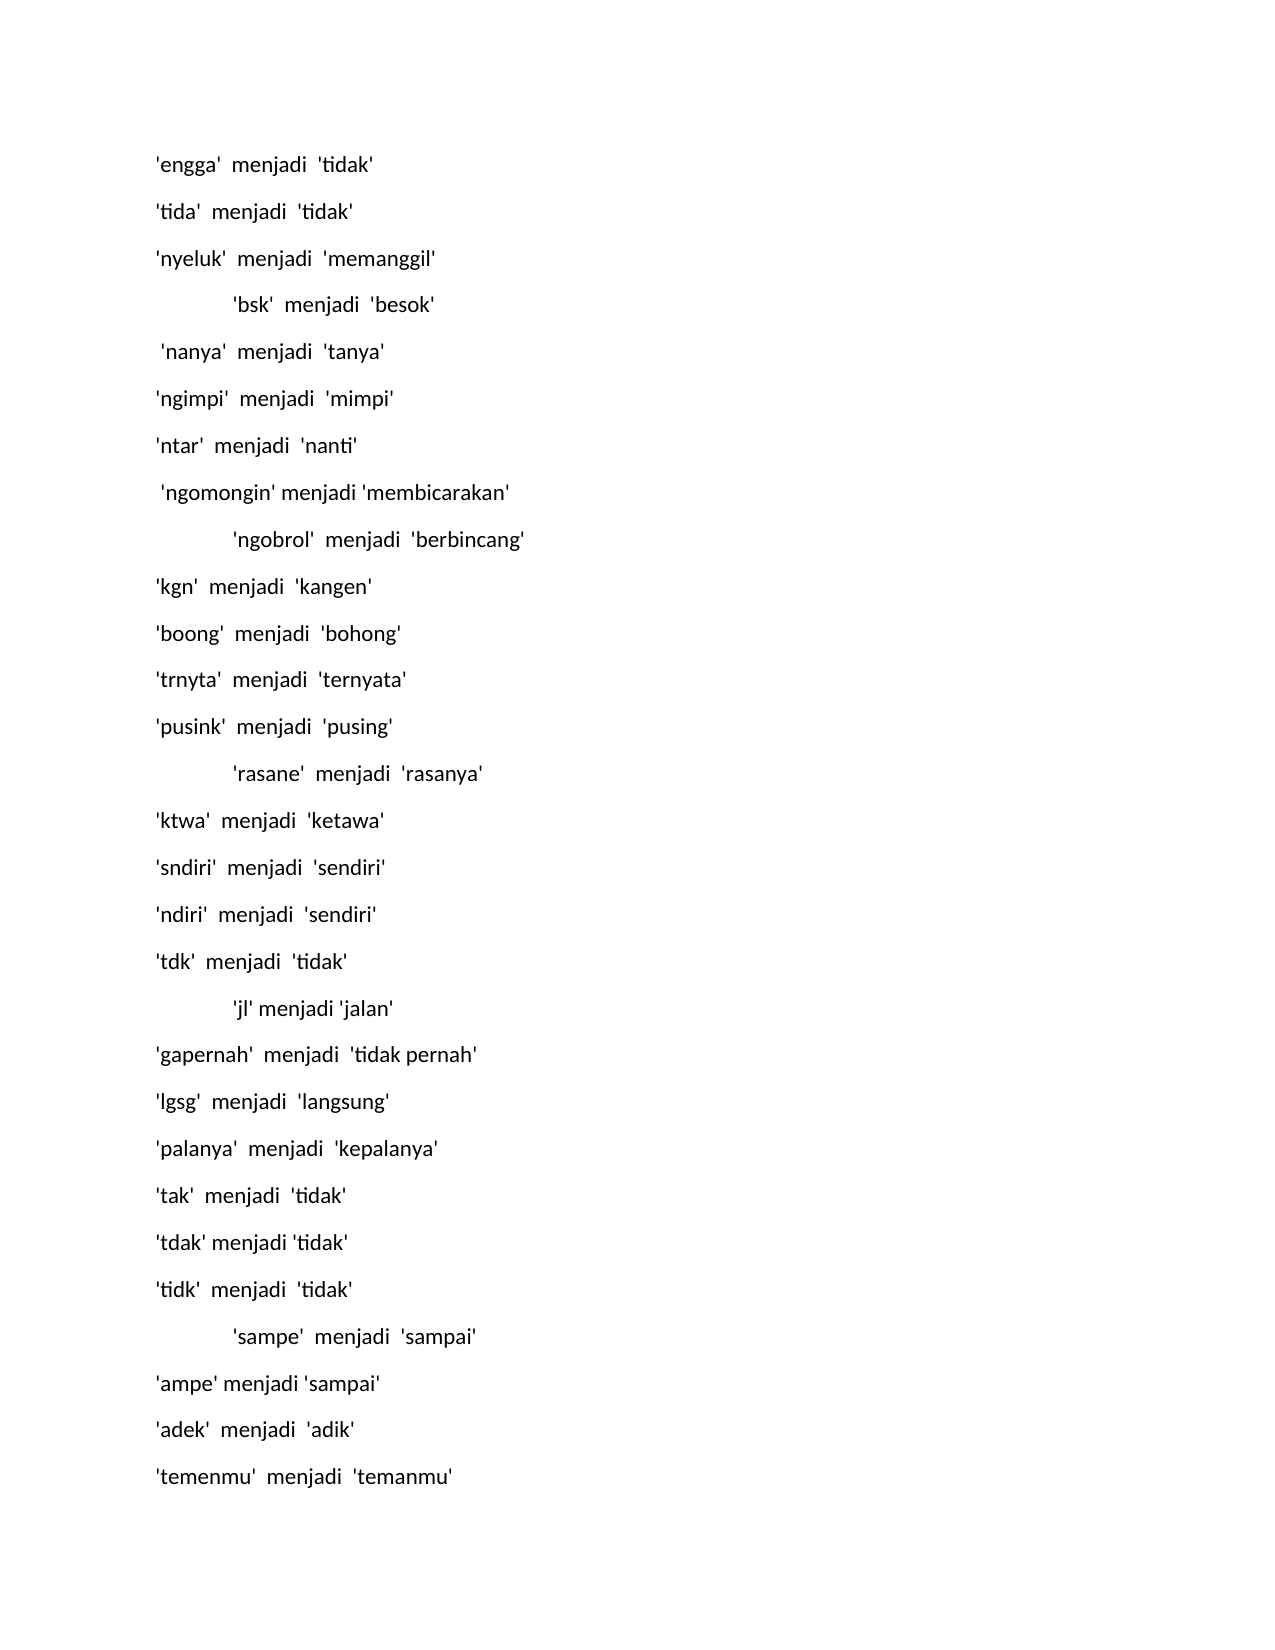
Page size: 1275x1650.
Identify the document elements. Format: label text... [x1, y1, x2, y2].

text 'nyeluk' menjadi 'memanggil' [150, 244, 1125, 272]
text 'ntar' menjadi 'nanti' [150, 431, 1125, 459]
text 'ampe' menjadi 'sampai' [150, 1369, 1125, 1397]
text 'palanya' menjadi 'kepalanya' [150, 1134, 1125, 1162]
text 'tidk' menjadi 'tidak' [150, 1275, 1125, 1303]
text 'ktwa' menjadi 'ketawa' [150, 806, 1125, 834]
text 'pusink' menjadi 'pusing' [150, 712, 1125, 741]
text 'boong' menjadi 'bohong' [150, 619, 1125, 647]
text 'engga' menjadi 'tidak' [150, 150, 1125, 178]
text 'tak' menjadi 'tidak' [150, 1181, 1125, 1209]
text 'kgn' menjadi 'kangen' [150, 572, 1125, 600]
text 'temenmu' menjadi 'temanmu' [150, 1462, 1125, 1491]
text 'lgsg' menjadi 'langsung' [150, 1087, 1125, 1116]
text 'ngimpi' menjadi 'mimpi' [150, 384, 1125, 412]
text 'tida' menjadi 'tidak' [150, 197, 1125, 225]
text 'trnyta' menjadi 'ternyata' [150, 666, 1125, 694]
text 'ngobrol' menjadi 'berbincang' [150, 525, 1125, 553]
text 'adek' menjadi 'adik' [150, 1416, 1125, 1444]
text 'sampe' menjadi 'sampai' [150, 1322, 1125, 1350]
text 'nanya' menjadi 'tanya' [150, 337, 1125, 366]
text 'ndiri' menjadi 'sendiri' [150, 900, 1125, 928]
text 'sndiri' menjadi 'sendiri' [150, 853, 1125, 881]
text 'tdk' menjadi 'tidak' [150, 947, 1125, 975]
text 'rasane' menjadi 'rasanya' [150, 759, 1125, 787]
text 'tdak' menjadi 'tidak' [150, 1228, 1125, 1256]
text 'jl' menjadi 'jalan' [150, 994, 1125, 1022]
text 'ngomongin' menjadi 'membicarakan' [150, 478, 1125, 506]
text 'gapernah' menjadi 'tidak pernah' [150, 1041, 1125, 1069]
text 'bsk' menjadi 'besok' [150, 291, 1125, 319]
